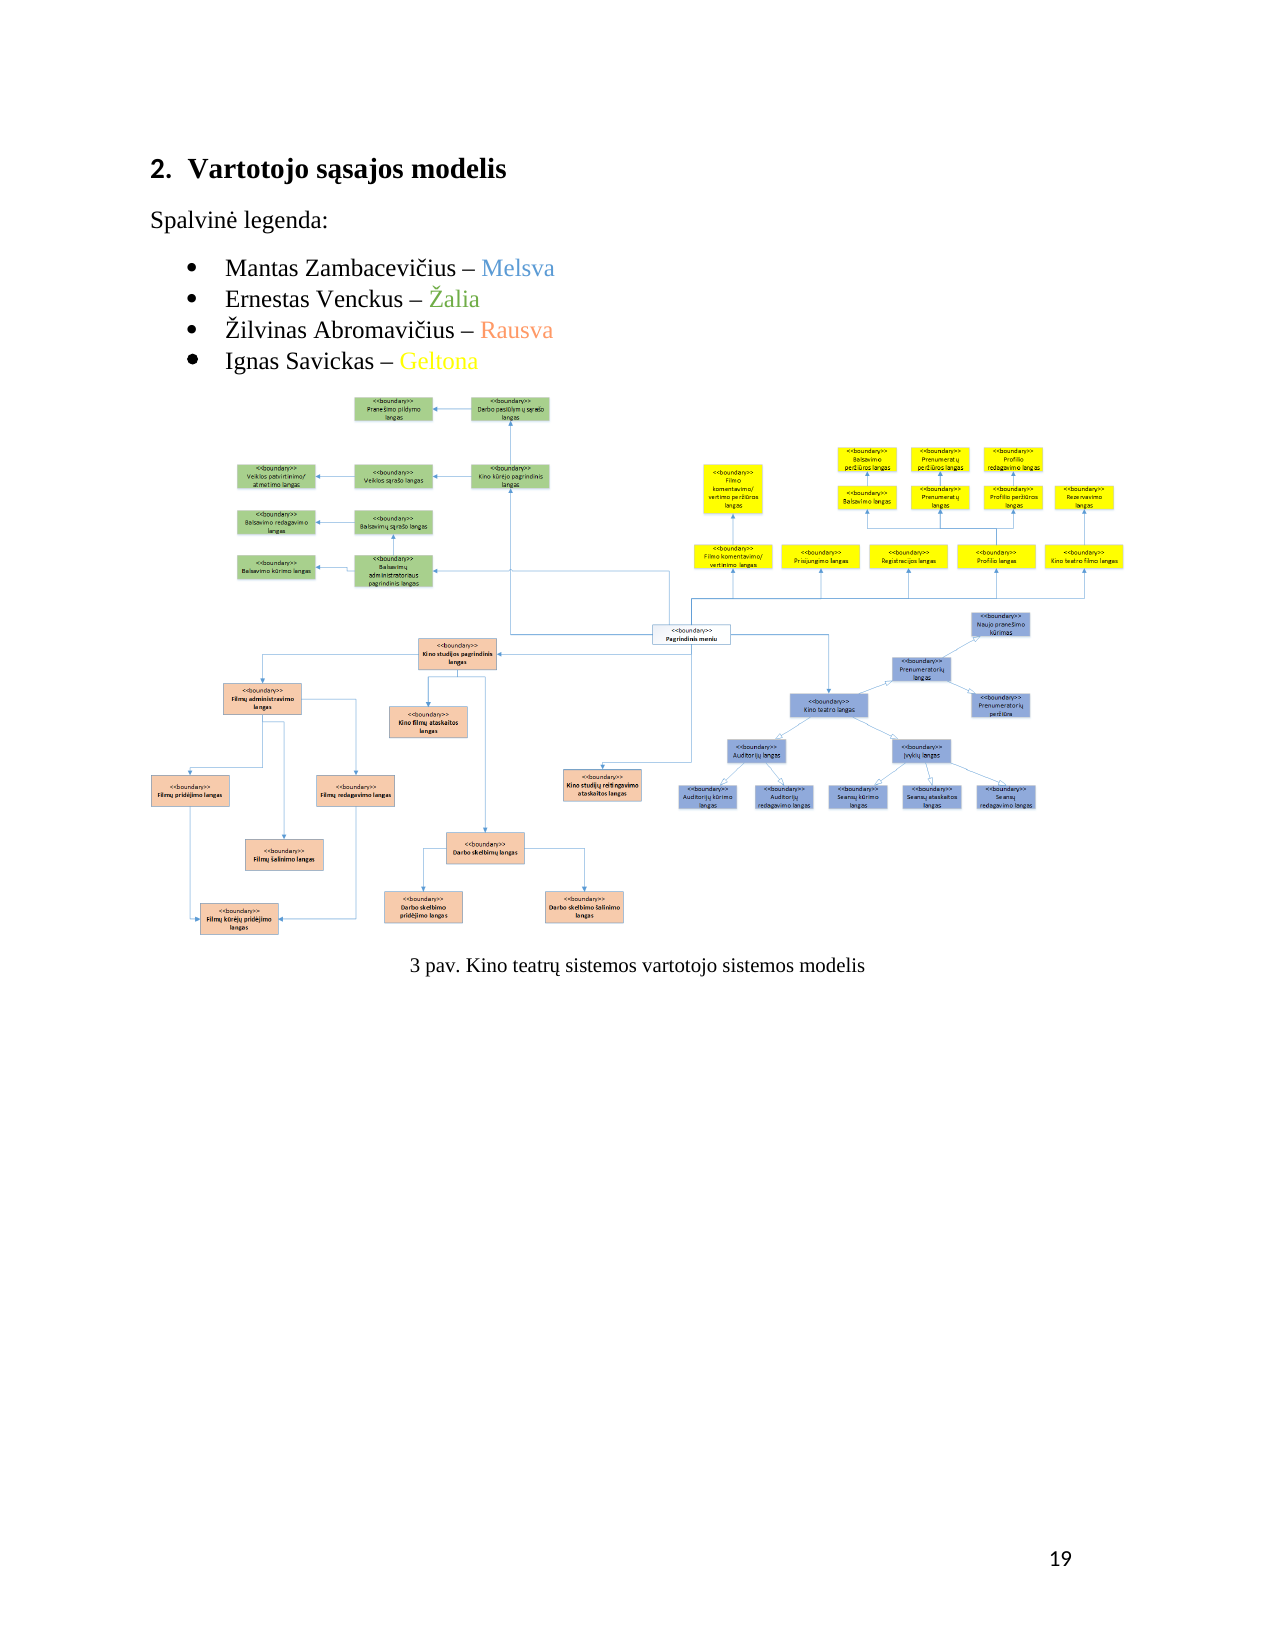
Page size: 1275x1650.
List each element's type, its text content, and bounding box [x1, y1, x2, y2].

picture [150, 394, 1125, 935]
list Ignas Savickas – Geltona [187, 346, 1125, 376]
list Ernestas Venckus – Žalia [187, 284, 1125, 313]
text Spalvinė legenda: [150, 205, 1125, 234]
list Mantas Zambacevičius – Melsva [187, 253, 1125, 282]
list Žilvinas Abromavičius – Rausva [187, 315, 1125, 344]
text 3 pav. Kino teatrų sistemos vartotojo sistemos modelis [150, 953, 1125, 977]
list Vartotojo sąsajos modelis [150, 150, 1125, 186]
